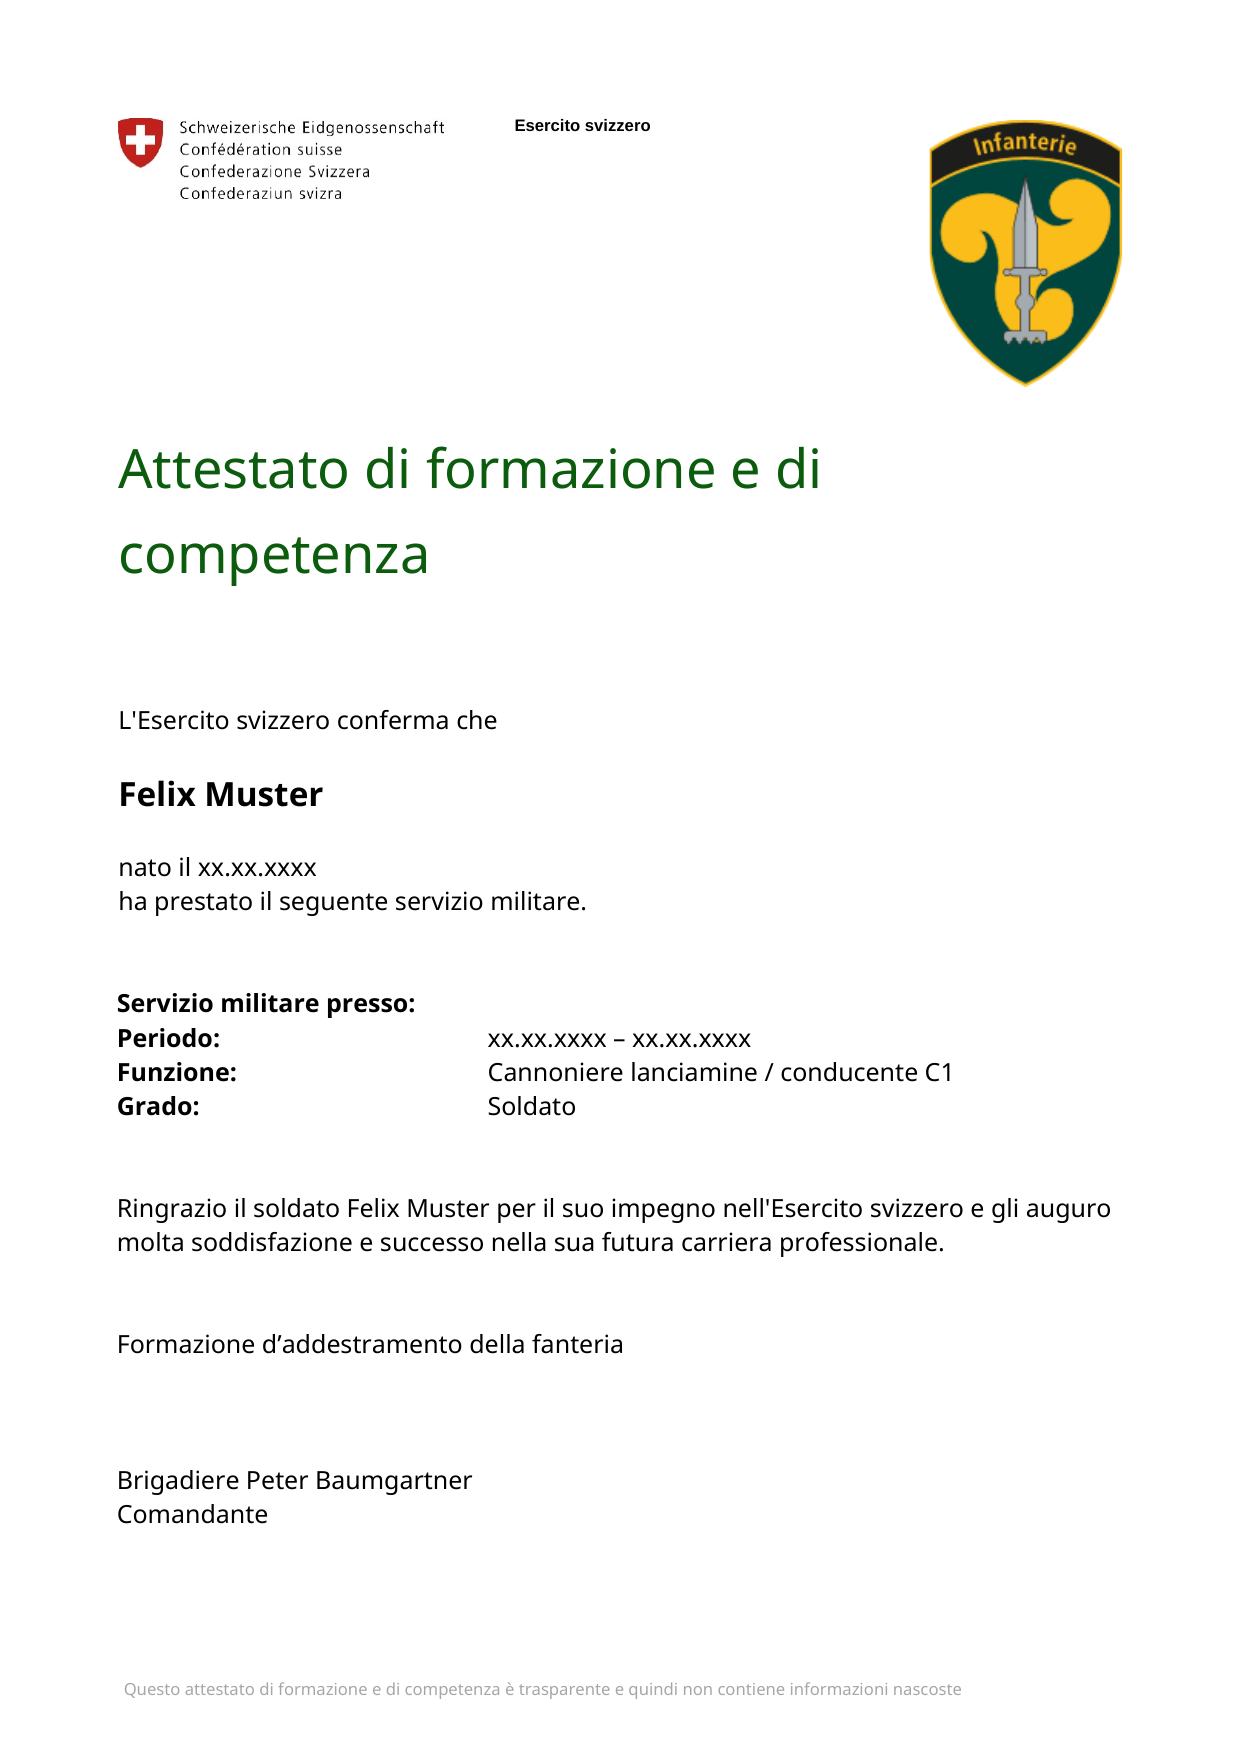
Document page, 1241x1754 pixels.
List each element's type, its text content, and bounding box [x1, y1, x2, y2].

text Comandante [117, 1497, 1122, 1531]
text Felix Muster [118, 770, 1122, 816]
picture [118, 118, 462, 199]
text Formazione d’addestramento della fanteria [117, 1327, 1122, 1361]
picture [929, 120, 1123, 387]
text Funzione: Cannoniere lanciamine / conducente C1 [117, 1054, 1122, 1088]
text L'Esercito svizzero conferma che [118, 702, 1122, 736]
text Brigadiere Peter Baumgartner [117, 1463, 1122, 1497]
text ha prestato il seguente servizio militare. [118, 884, 1122, 918]
text Grado: Soldato [117, 1088, 1122, 1122]
text nato il xx.xx.xxxx [118, 850, 1122, 884]
text Servizio militare presso: [117, 986, 1122, 1020]
text Ringrazio il soldato Felix Muster per il suo impegno nell'Esercito svizzero e gli auguro molta soddisfazione e successo nella sua futura carriera professionale. [117, 1156, 1122, 1259]
text Attestato di formazione e di competenza [118, 431, 1122, 589]
text Periodo: xx.xx.xxxx – xx.xx.xxxx [117, 1020, 1122, 1054]
